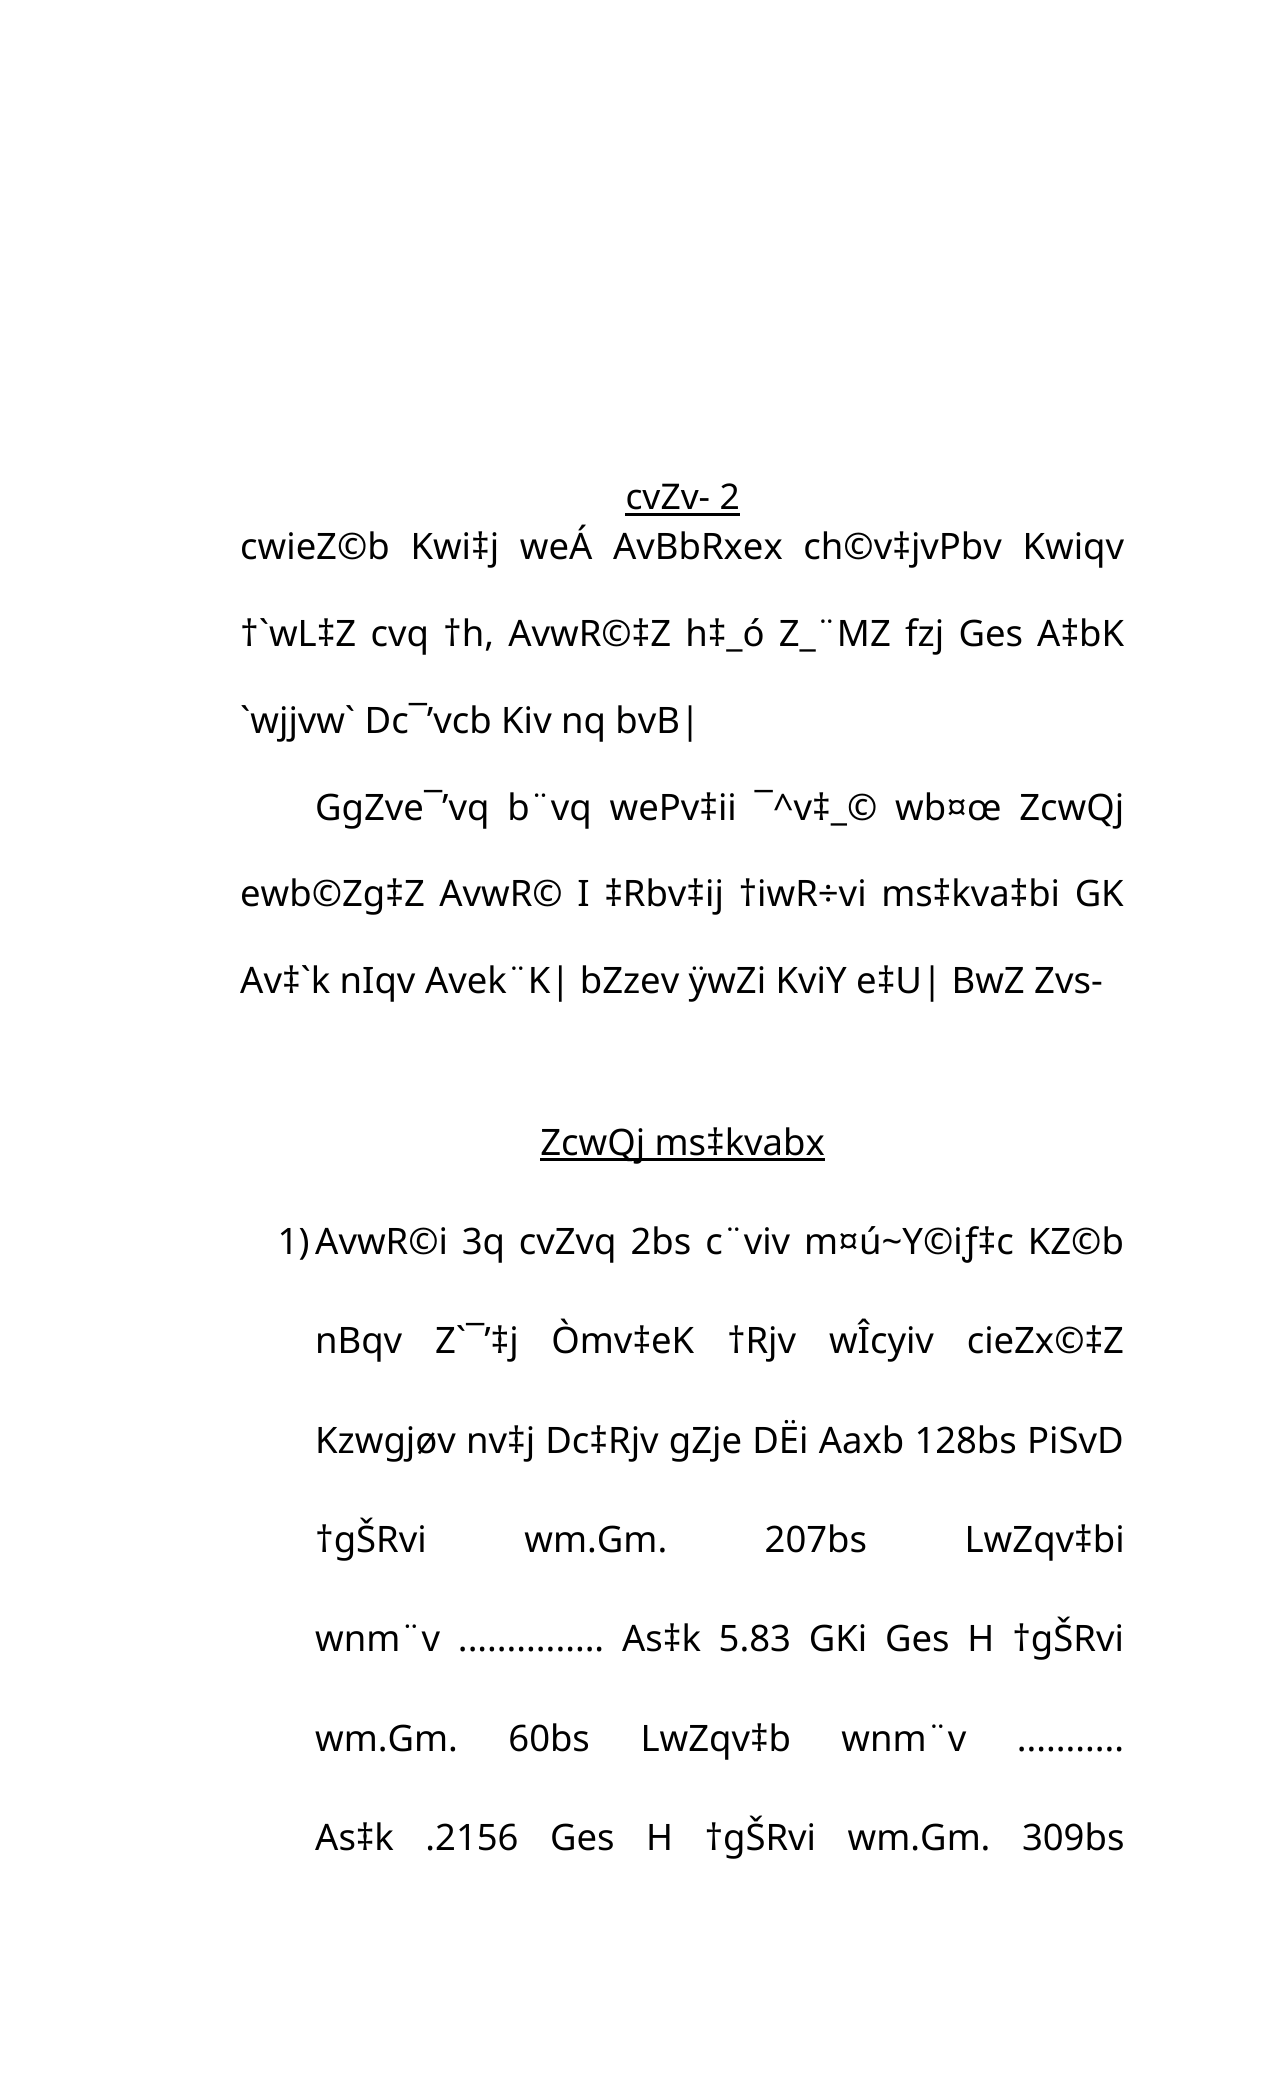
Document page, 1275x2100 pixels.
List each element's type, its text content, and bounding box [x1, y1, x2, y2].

text ZcwQj ms‡kvabx [240, 1116, 1125, 1166]
text GgZve¯’vq b¨vq wePv‡ii ¯^v‡_© wb¤œ ZcwQj ewb©Zg‡Z AvwR© I ‡Rbv‡ij †iwR÷vi ms‡kva‡bi GK Av‡`k nIqv Avek¨K| bZzev ÿwZi KviY e‡U| BwZ Zvs- [240, 781, 1125, 1004]
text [240, 520, 1125, 744]
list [277, 1215, 1125, 1861]
